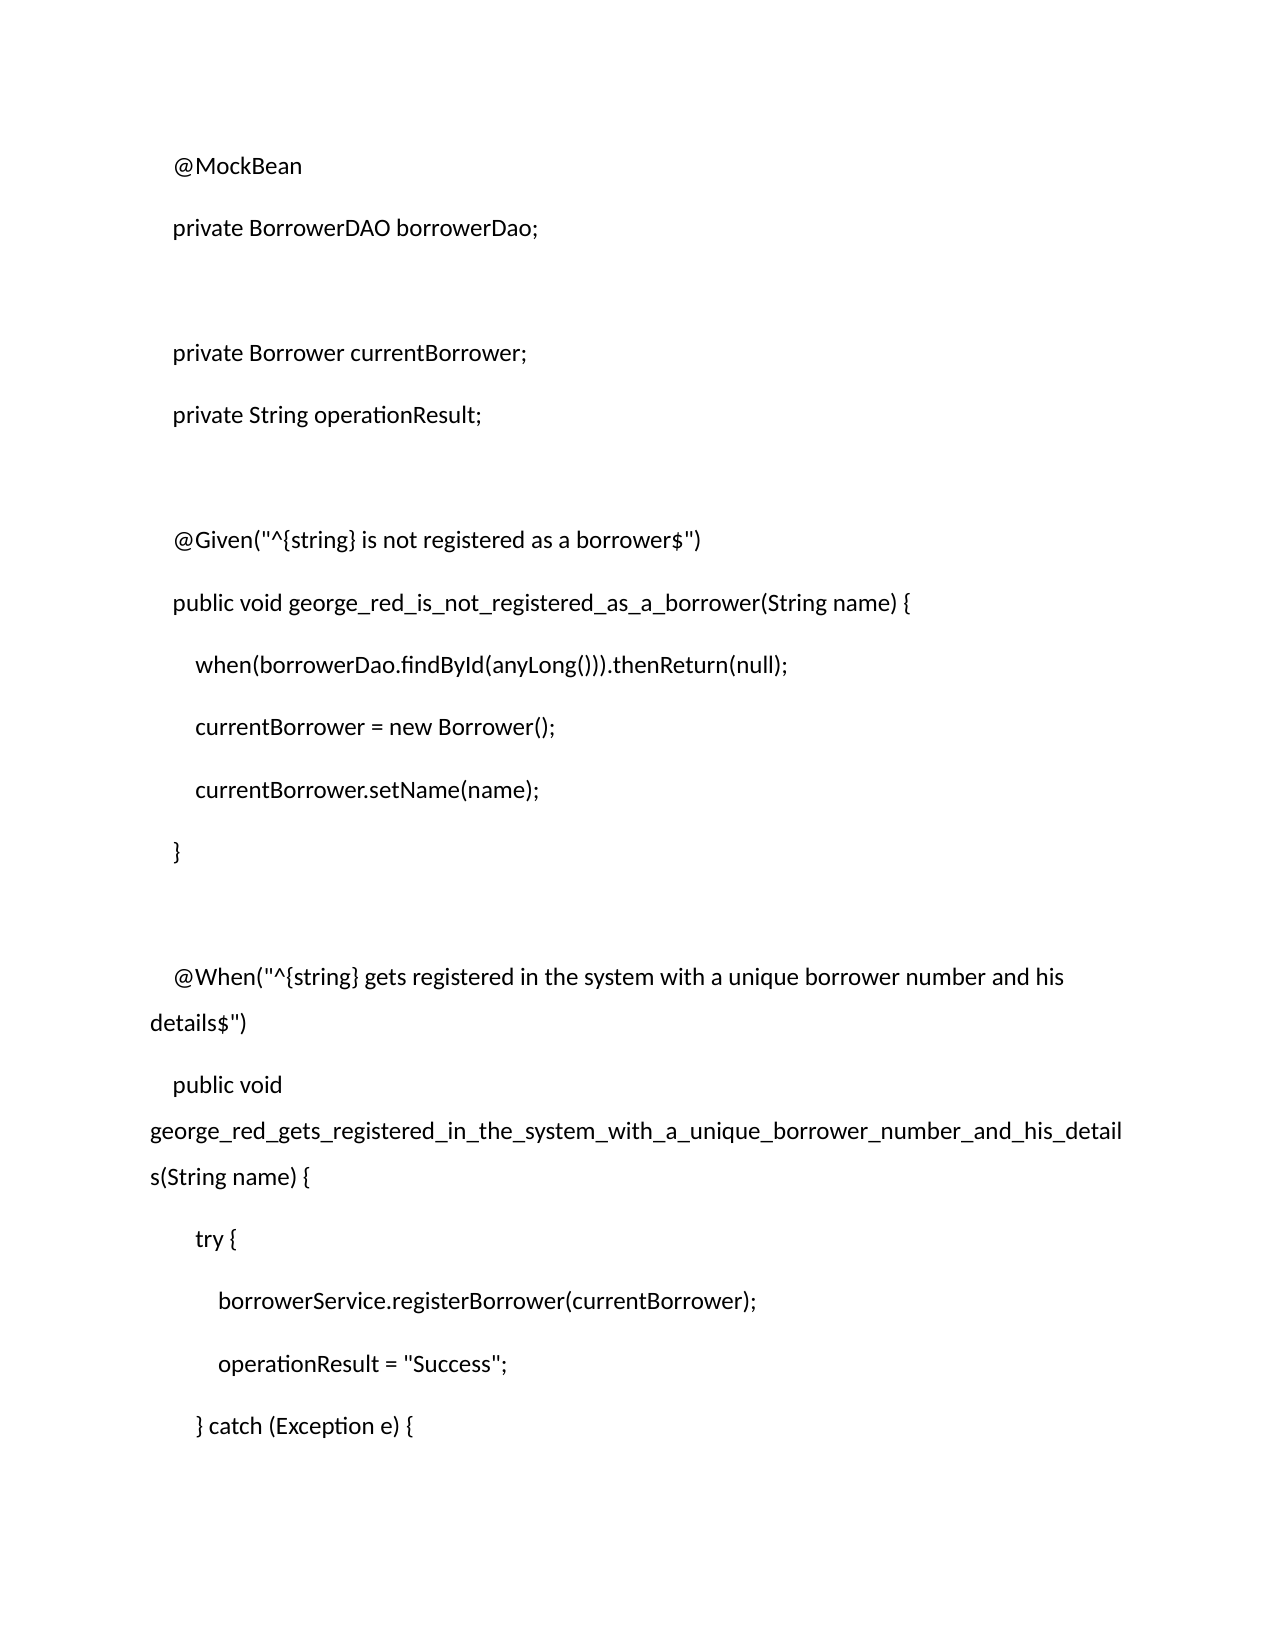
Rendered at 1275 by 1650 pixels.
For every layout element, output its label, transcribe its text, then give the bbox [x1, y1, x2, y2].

text private String operationResult; [150, 399, 1125, 430]
text private Borrower currentBorrower; [150, 337, 1125, 368]
text currentBorrower.setName(name); [150, 774, 1125, 804]
text private BorrowerDAO borrowerDao; [150, 212, 1125, 243]
text @When("^{string} gets registered in the system with a unique borrower number and his details$") [150, 961, 1125, 1037]
text borrowerService.registerBorrower(currentBorrower); [150, 1286, 1125, 1316]
text currentBorrower = new Borrower(); [150, 712, 1125, 742]
text public void george_red_gets_registered_in_the_system_with_a_unique_borrower_number_and_his_details(String name) { [150, 1069, 1125, 1191]
text } catch (Exception e) { [150, 1410, 1125, 1441]
text public void george_red_is_not_registered_as_a_borrower(String name) { [150, 587, 1125, 617]
text try { [150, 1223, 1125, 1254]
text @MockBean [150, 150, 1125, 181]
text when(borrowerDao.findById(anyLong())).thenReturn(null); [150, 649, 1125, 680]
text } [150, 836, 1125, 867]
text operationResult = "Success"; [150, 1348, 1125, 1378]
text @Given("^{string} is not registered as a borrower$") [150, 524, 1125, 555]
